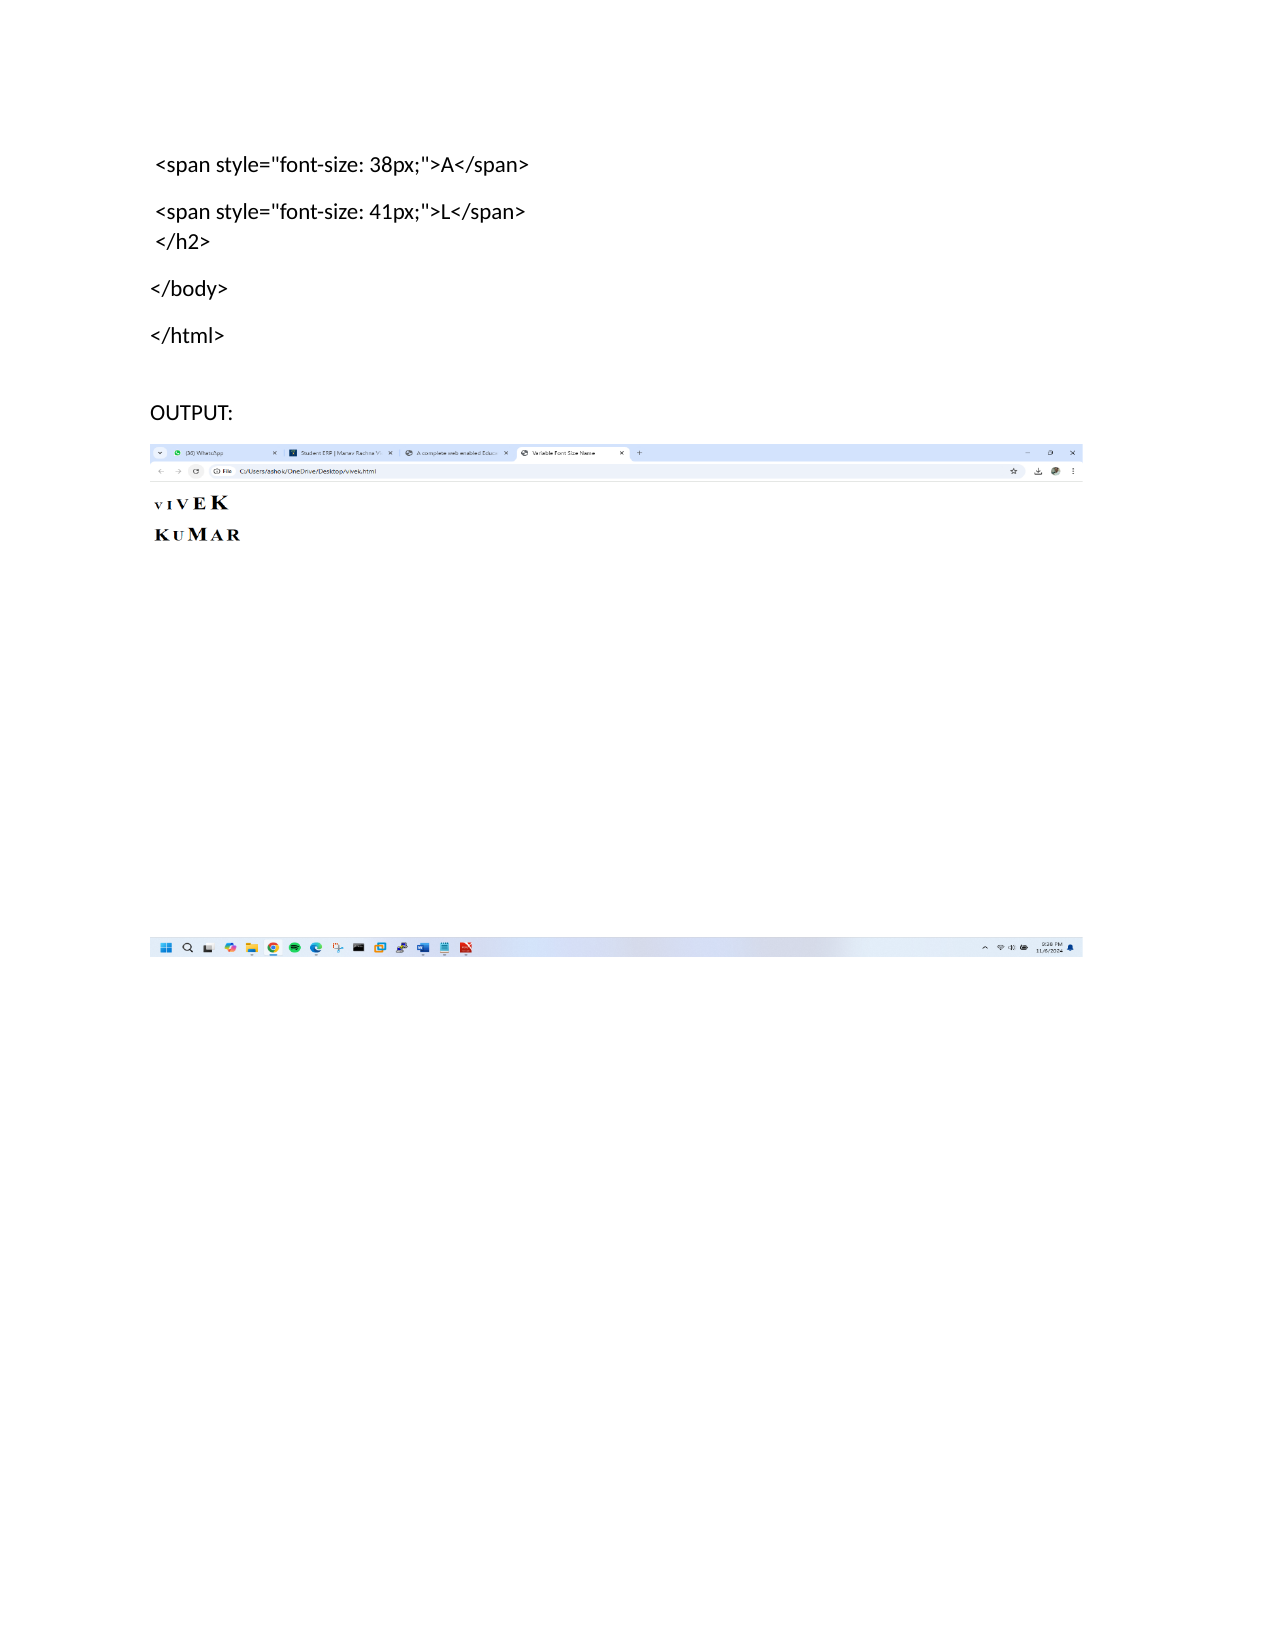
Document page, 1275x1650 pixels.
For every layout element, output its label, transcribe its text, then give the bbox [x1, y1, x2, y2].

picture [150, 444, 1083, 957]
text <span style="font-size: 38px;">A</span> [150, 150, 1125, 178]
text </html> [150, 321, 1125, 379]
text <span style="font-size: 41px;">L</span> </h2> [150, 197, 1125, 255]
text </body> [150, 274, 1125, 302]
text OUTPUT: [150, 398, 1125, 426]
